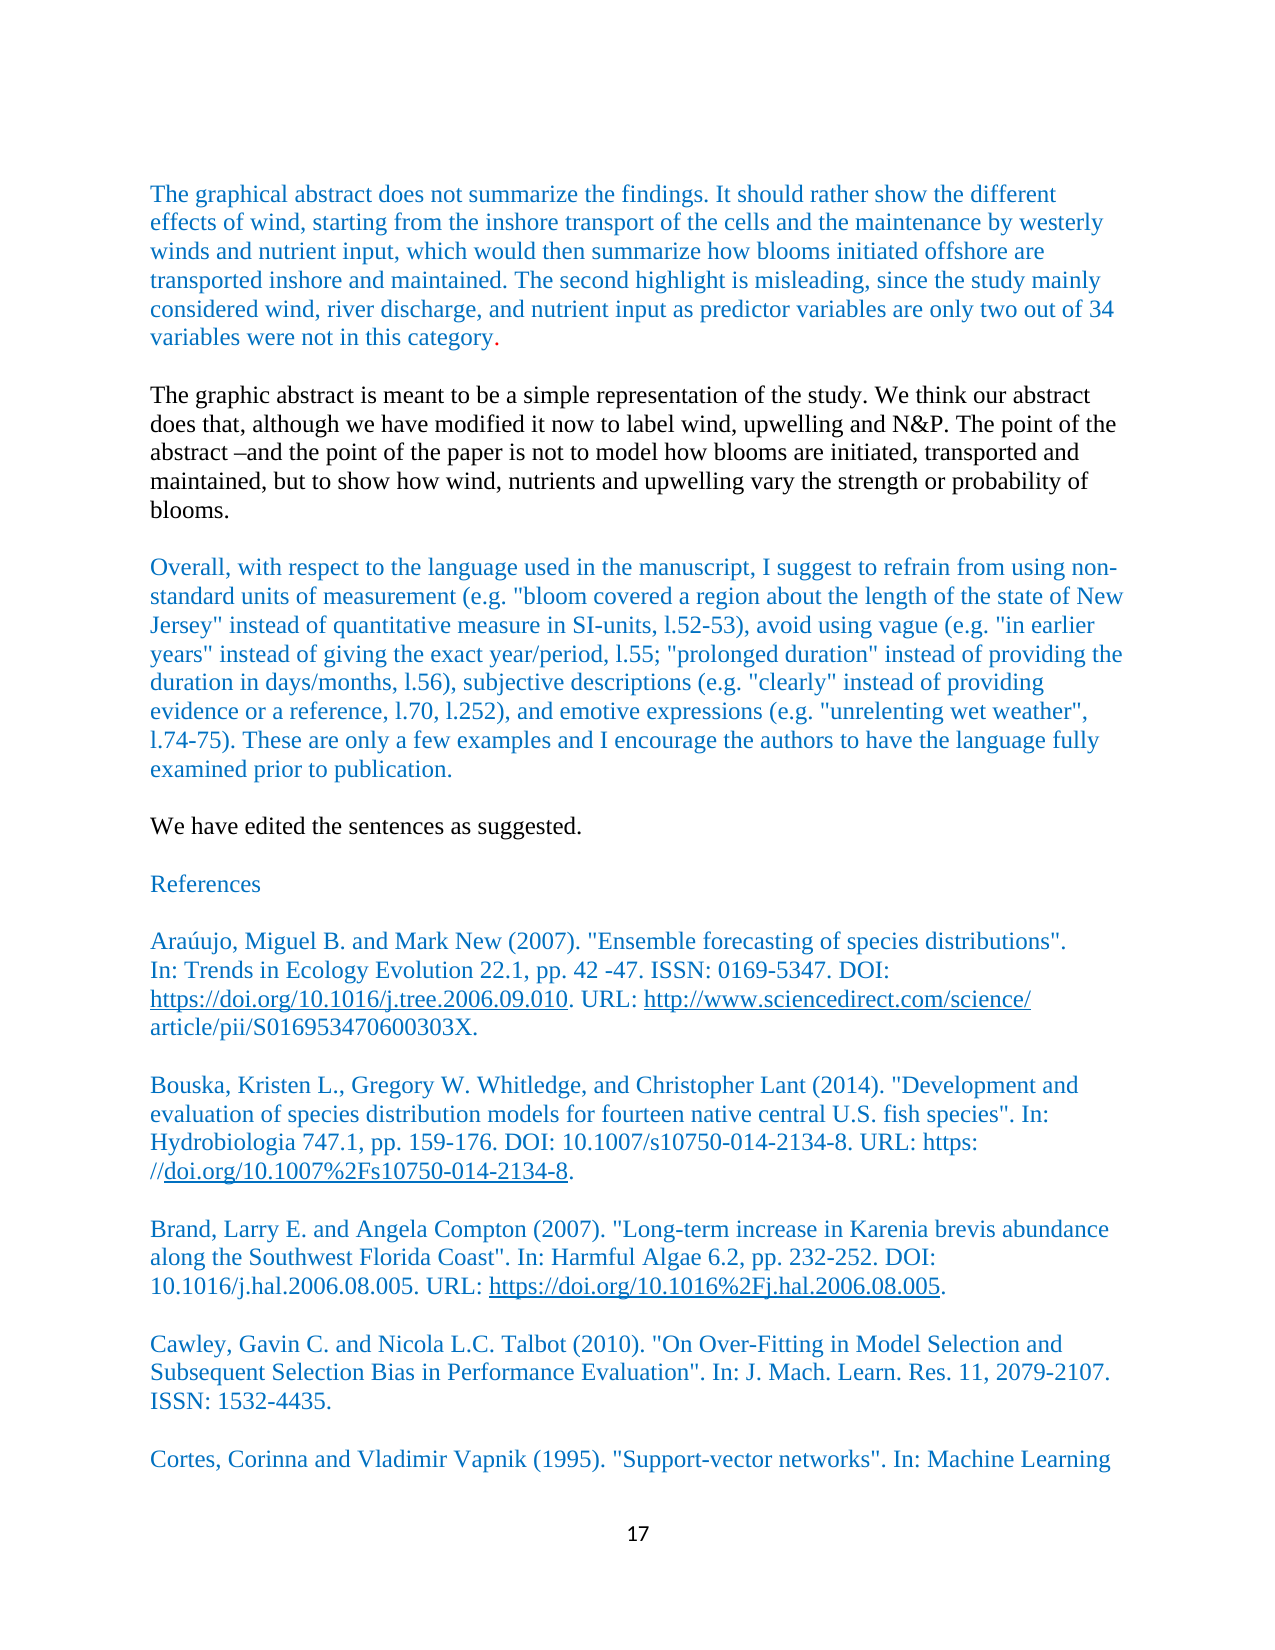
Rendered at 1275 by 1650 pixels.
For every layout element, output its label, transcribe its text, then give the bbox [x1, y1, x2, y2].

text The graphic abstract is meant to be a simple representation of the study. We think our abstract does that, although we have modified it now to label wind, upwelling and N&P. The point of the abstract –and the point of the paper is not to model how blooms are initiated, transported and maintained, but to show how wind, nutrients and upwelling vary the strength or probability of blooms. [150, 380, 1125, 524]
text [150, 869, 1125, 1472]
text Overall, with respect to the language used in the manuscript, I suggest to refrain from using non-standard units of measurement (e.g. "bloom covered a region about the length of the state of New Jersey" instead of quantitative measure in SI-units, l.52-53), avoid using vague (e.g. "in earlier years" instead of giving the exact year/period, l.55; "prolonged duration" instead of providing the duration in days/months, l.56), subjective descriptions (e.g. "clearly" instead of providing evidence or a reference, l.70, l.252), and emotive expressions (e.g. "unrelenting wet weather", l.74-75). These are only a few examples and I encourage the authors to have the language fully examined prior to publication. We have edited the sentences as suggested. [150, 552, 1125, 840]
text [150, 150, 1125, 351]
